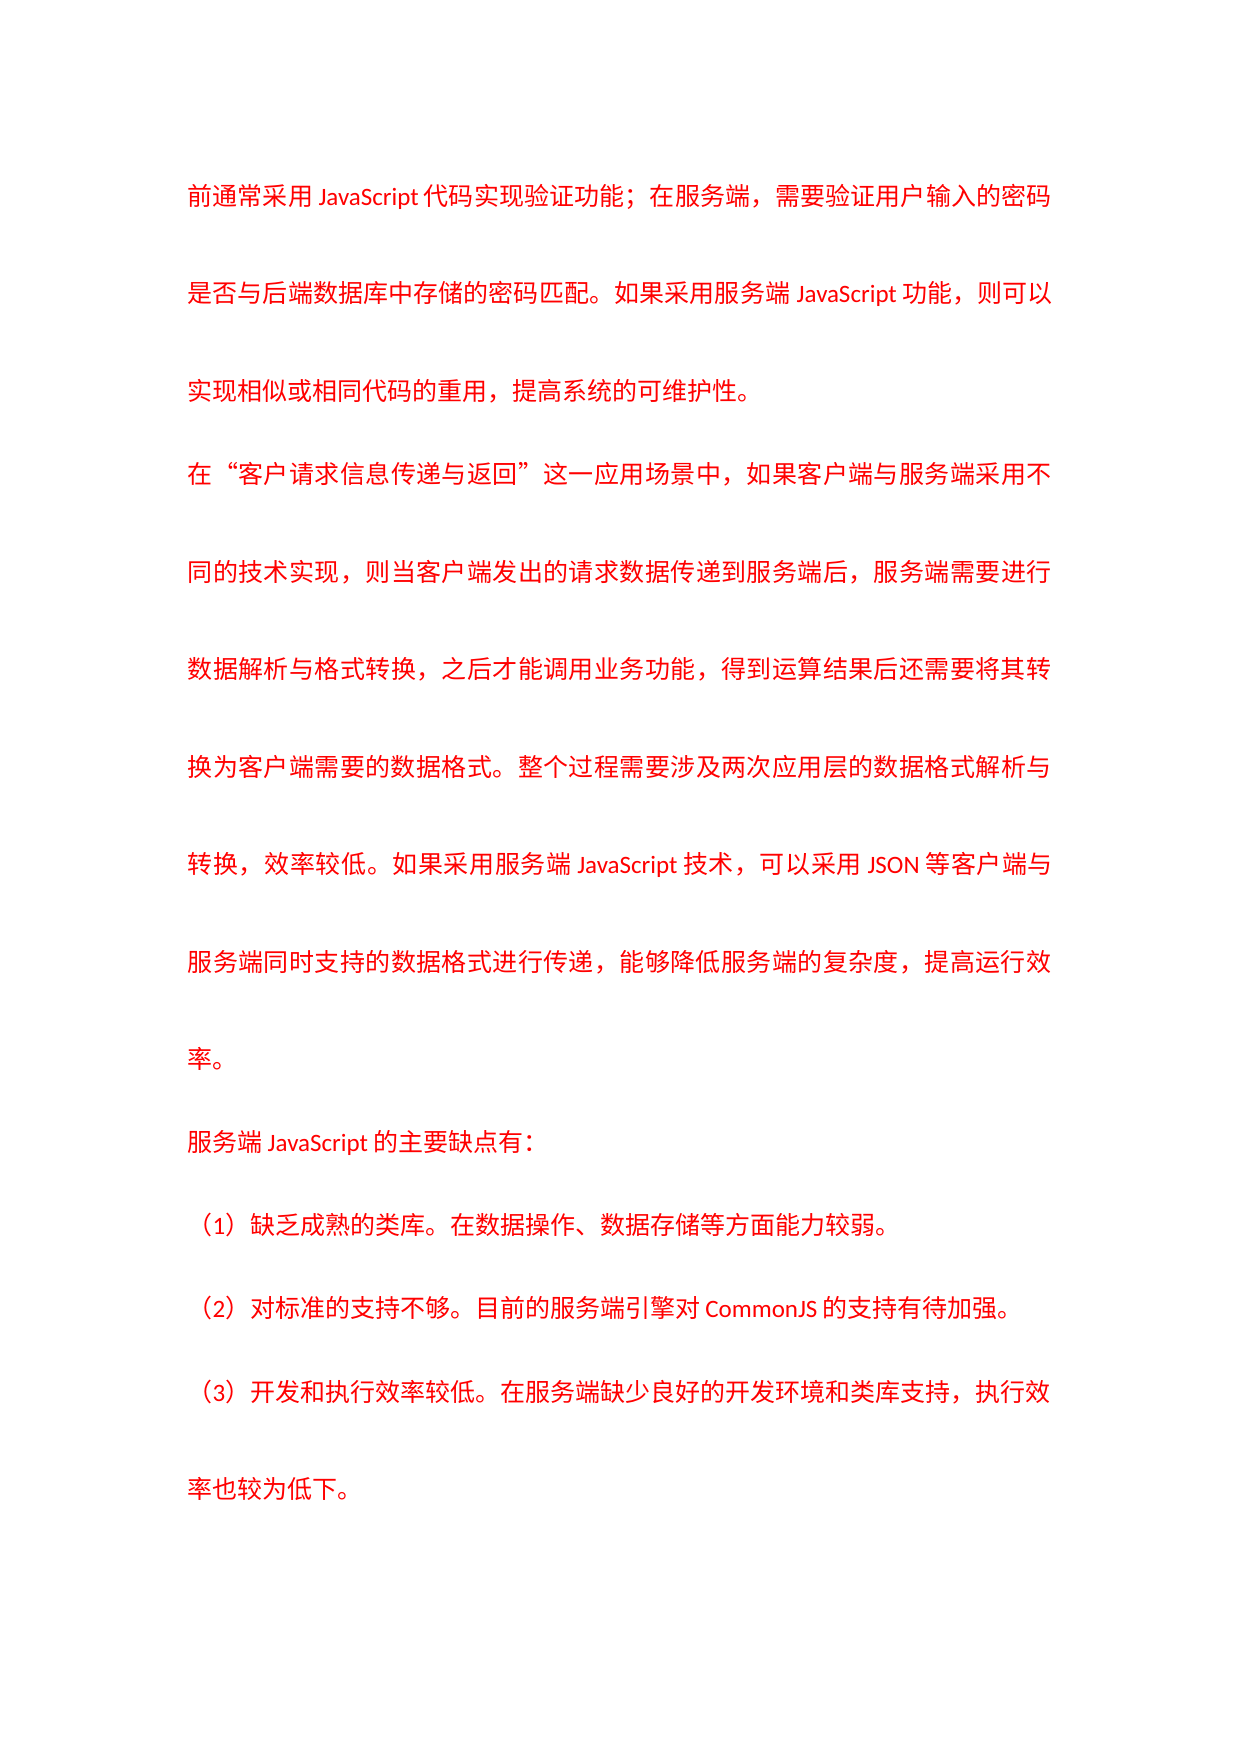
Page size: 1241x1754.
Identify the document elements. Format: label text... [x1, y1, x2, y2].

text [187, 162, 1053, 422]
text 服务端JavaScript的主要缺点有： [187, 1108, 1053, 1173]
text （2）对标准的支持不够。目前的服务端引擎对CommonJS的支持有待加强。 [187, 1274, 1053, 1339]
text （1）缺乏成熟的类库。在数据操作、数据存储等方面能力较弱。 [187, 1191, 1053, 1256]
text 在“客户请求信息传递与返回”这一应用场景中，如果客户端与服务端采用不同的技术实现，则当客户端发出的请求数据传递到服务端后，服务端需要进行数据解析与格式转换，之后才能调用业务功能，得到运算结果后还需要将其转换为客户端需要的数据格式。整个过程需要涉及两次应用层的数据格式解析与转换，效率较低。如果采用服务端JavaScript技术，可以采用JSON等客户端与服务端同时支持的数据格式进行传递，能够降低服务端的复杂度，提高运行效率。 [187, 440, 1053, 1090]
text （3）开发和执行效率较低。在服务端缺少良好的开发环境和类库支持，执行效率也较为低下。 [187, 1358, 1053, 1520]
